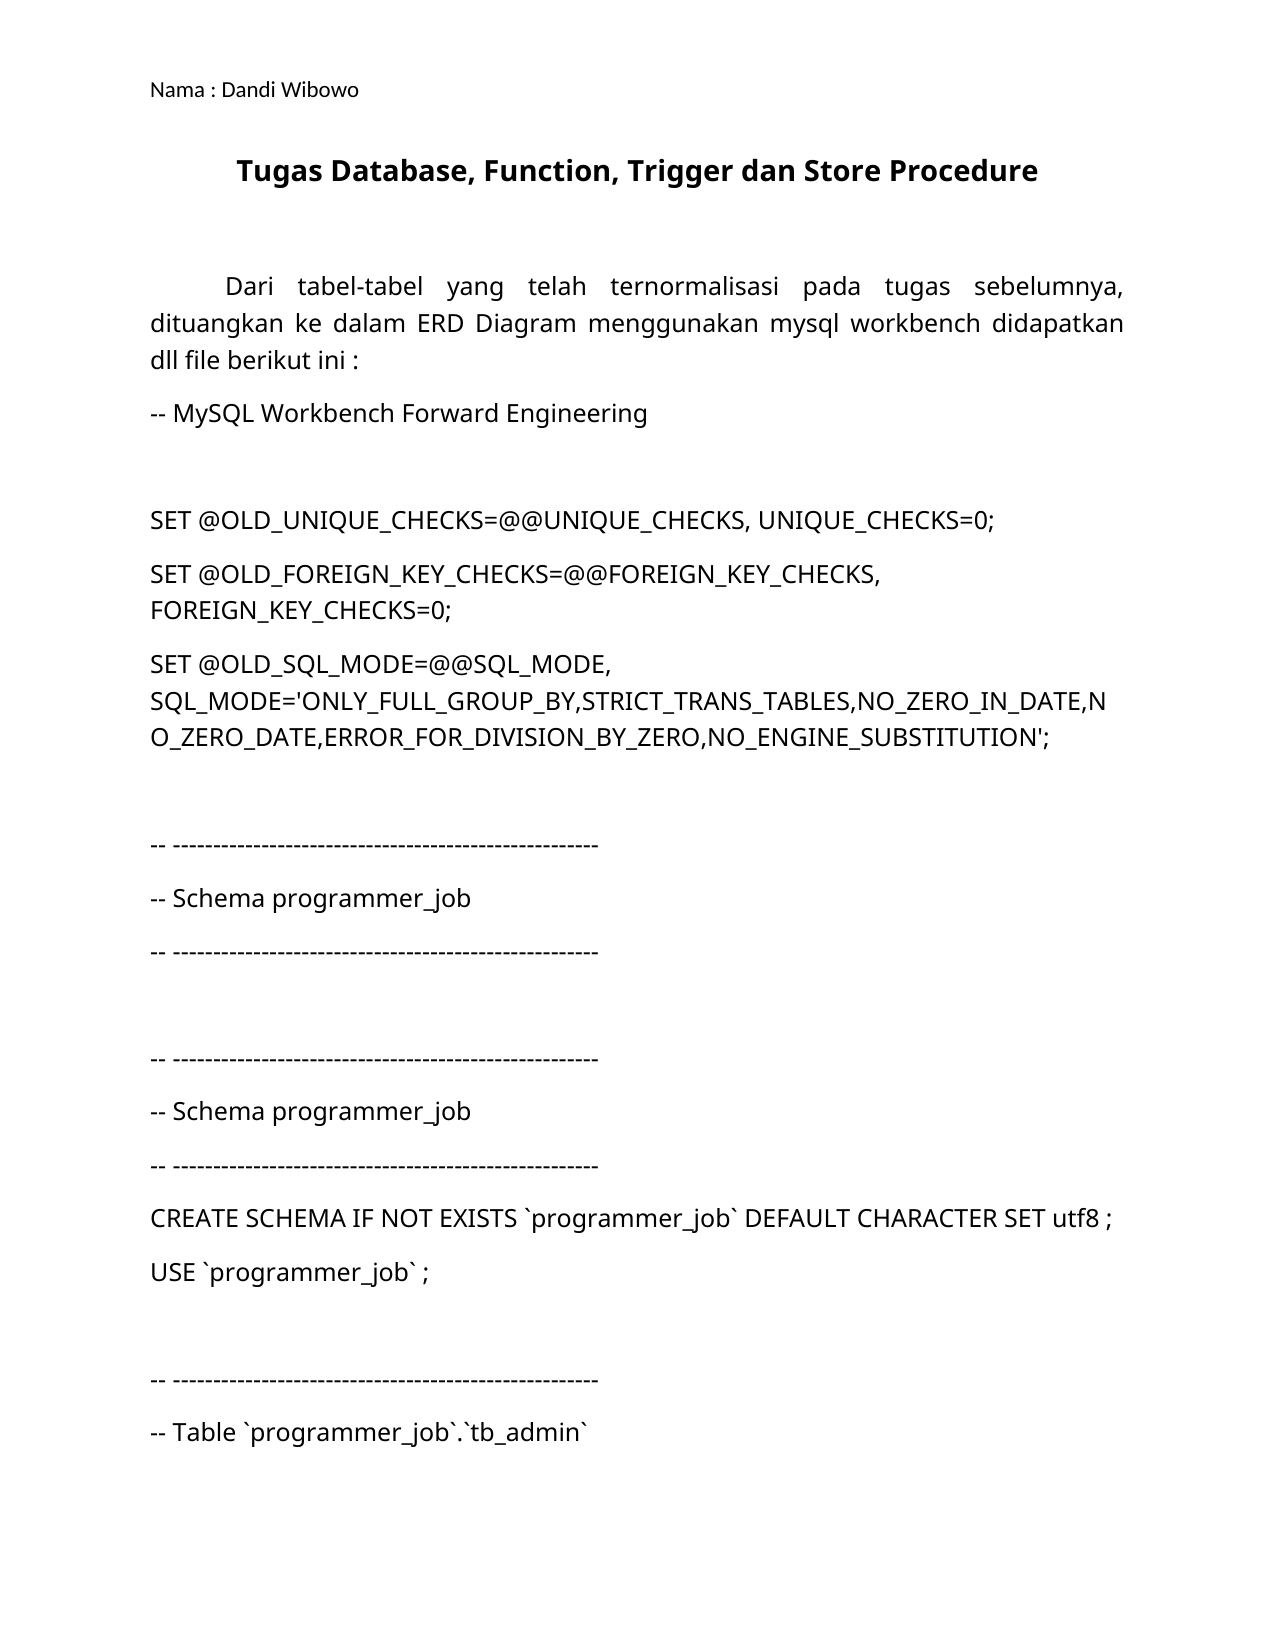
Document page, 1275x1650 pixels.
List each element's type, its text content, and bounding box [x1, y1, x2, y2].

text Tugas Database, Function, Trigger dan Store Procedure [150, 150, 1125, 190]
text Dari tabel-tabel yang telah ternormalisasi pada tugas sebelumnya, dituangkan ke dalam ERD Diagram menggunakan mysql workbench didapatkan dll file berikut ini : [150, 269, 1125, 377]
text -- ----------------------------------------------------- [150, 827, 1125, 861]
text CREATE SCHEMA IF NOT EXISTS `programmer_job` DEFAULT CHARACTER SET utf8 ; [150, 1201, 1125, 1235]
text SET @OLD_FOREIGN_KEY_CHECKS=@@FOREIGN_KEY_CHECKS, FOREIGN_KEY_CHECKS=0; [150, 556, 1125, 627]
text -- Schema programmer_job [150, 1094, 1125, 1128]
text -- MySQL Workbench Forward Engineering [150, 396, 1125, 430]
text SET @OLD_SQL_MODE=@@SQL_MODE, SQL_MODE='ONLY_FULL_GROUP_BY,STRICT_TRANS_TABLES,NO_ZERO_IN_DATE,NO_ZERO_DATE,ERROR_FOR_DIVISION_BY_ZERO,NO_ENGINE_SUBSTITUTION'; [150, 646, 1125, 754]
text -- ----------------------------------------------------- [150, 1147, 1125, 1182]
text SET @OLD_UNIQUE_CHECKS=@@UNIQUE_CHECKS, UNIQUE_CHECKS=0; [150, 503, 1125, 537]
text -- ----------------------------------------------------- [150, 1041, 1125, 1075]
text USE `programmer_job` ; [150, 1254, 1125, 1288]
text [150, 1361, 1125, 1395]
text -- Table `programmer_job`.`tb_admin` [150, 1415, 1125, 1449]
text -- ----------------------------------------------------- [150, 934, 1125, 968]
text -- Schema programmer_job [150, 880, 1125, 914]
